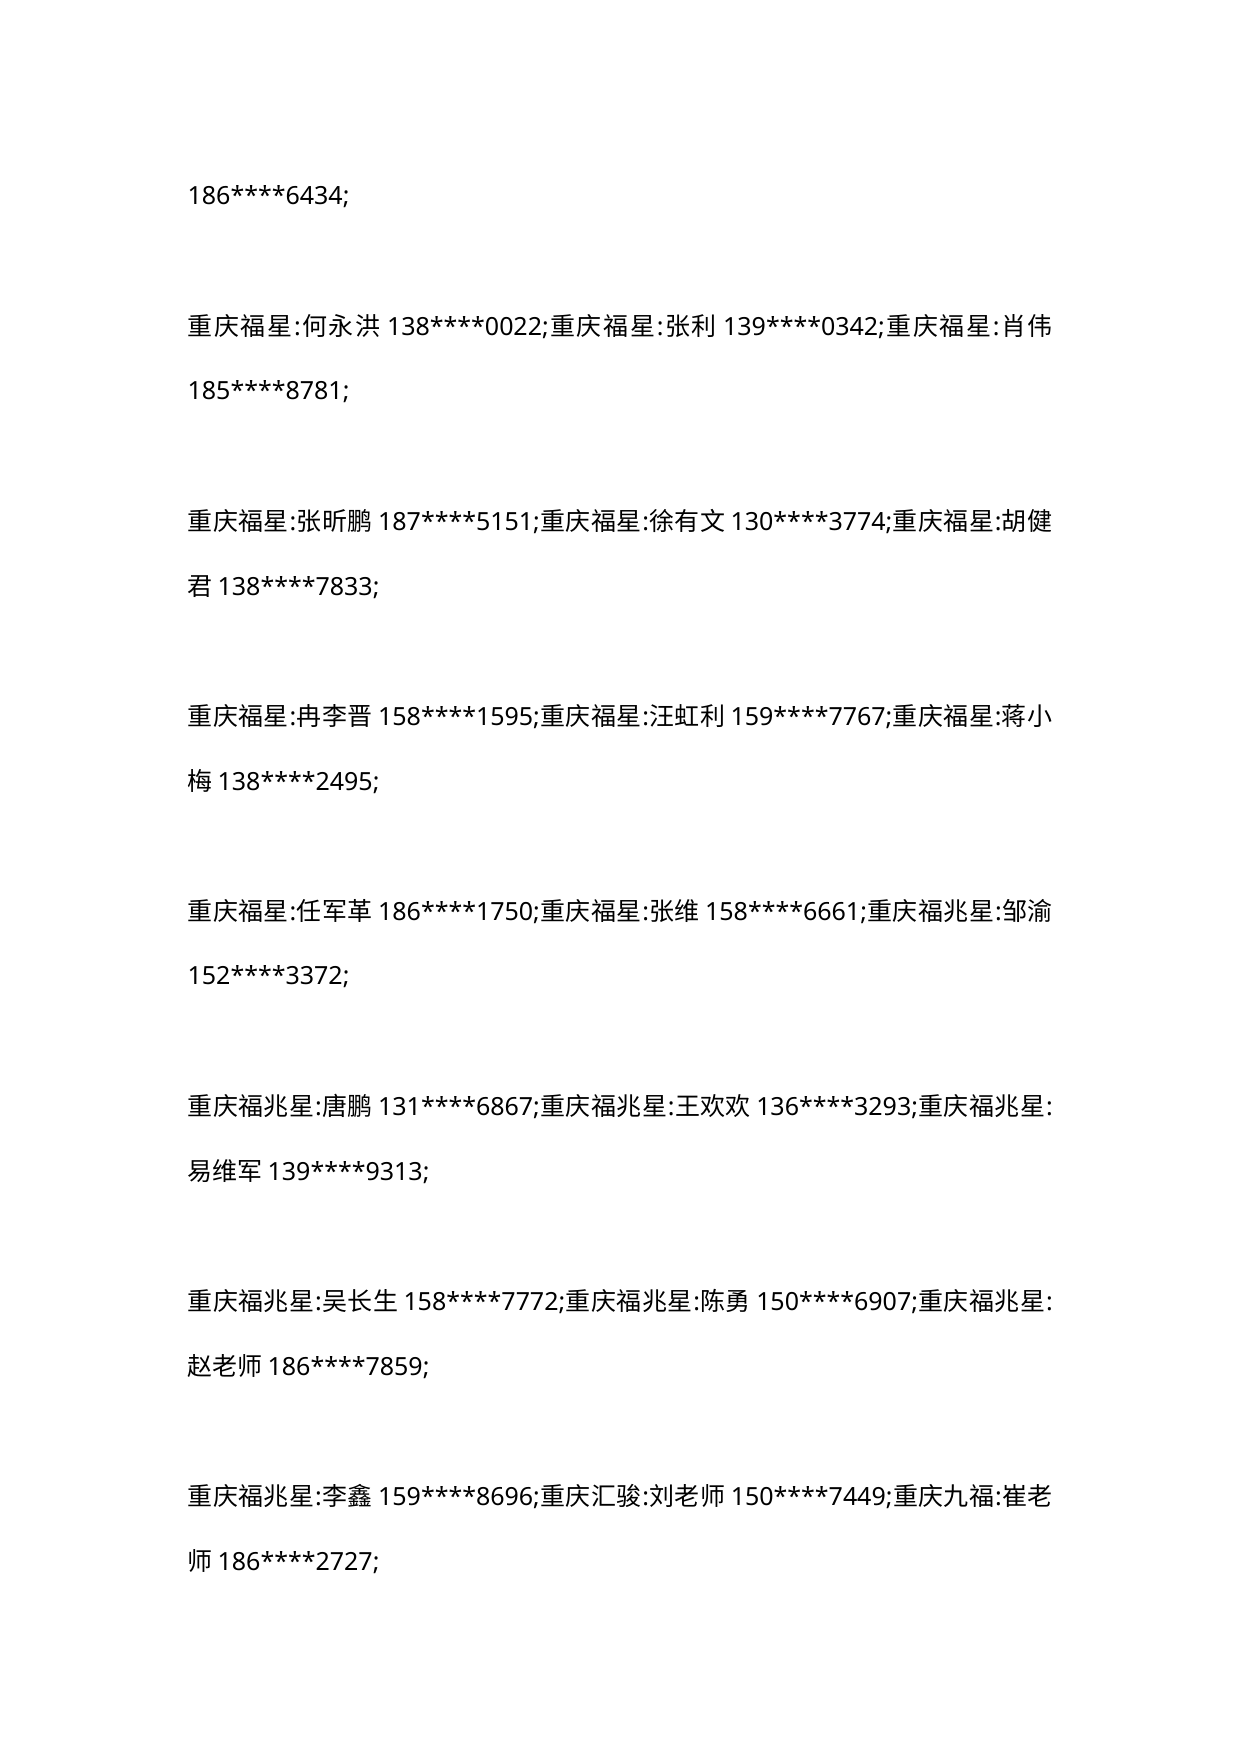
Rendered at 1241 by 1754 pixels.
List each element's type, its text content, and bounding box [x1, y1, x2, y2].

text 重庆福星:张昕鹏187****5151;重庆福星:徐有文130****3774;重庆福星:胡健君138****7833; [187, 487, 1053, 617]
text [187, 162, 1053, 227]
text 重庆福兆星:吴长生158****7772;重庆福兆星:陈勇150****6907;重庆福兆星:赵老师186****7859; [187, 1267, 1053, 1397]
text 重庆福兆星:唐鹏131****6867;重庆福兆星:王欢欢136****3293;重庆福兆星:易维军139****9313; [187, 1072, 1053, 1202]
text 重庆福星:冉李晋158****1595;重庆福星:汪虹利159****7767;重庆福星:蒋小梅138****2495; [187, 682, 1053, 812]
text 重庆福星:何永洪138****0022;重庆福星:张利139****0342;重庆福星:肖伟185****8781; [187, 292, 1053, 422]
text 重庆福星:任军革186****1750;重庆福星:张维158****6661;重庆福兆星:邹渝152****3372; [187, 877, 1053, 1007]
text 重庆福兆星:李鑫159****8696;重庆汇骏:刘老师150****7449;重庆九福:崔老师186****2727; [187, 1462, 1053, 1592]
